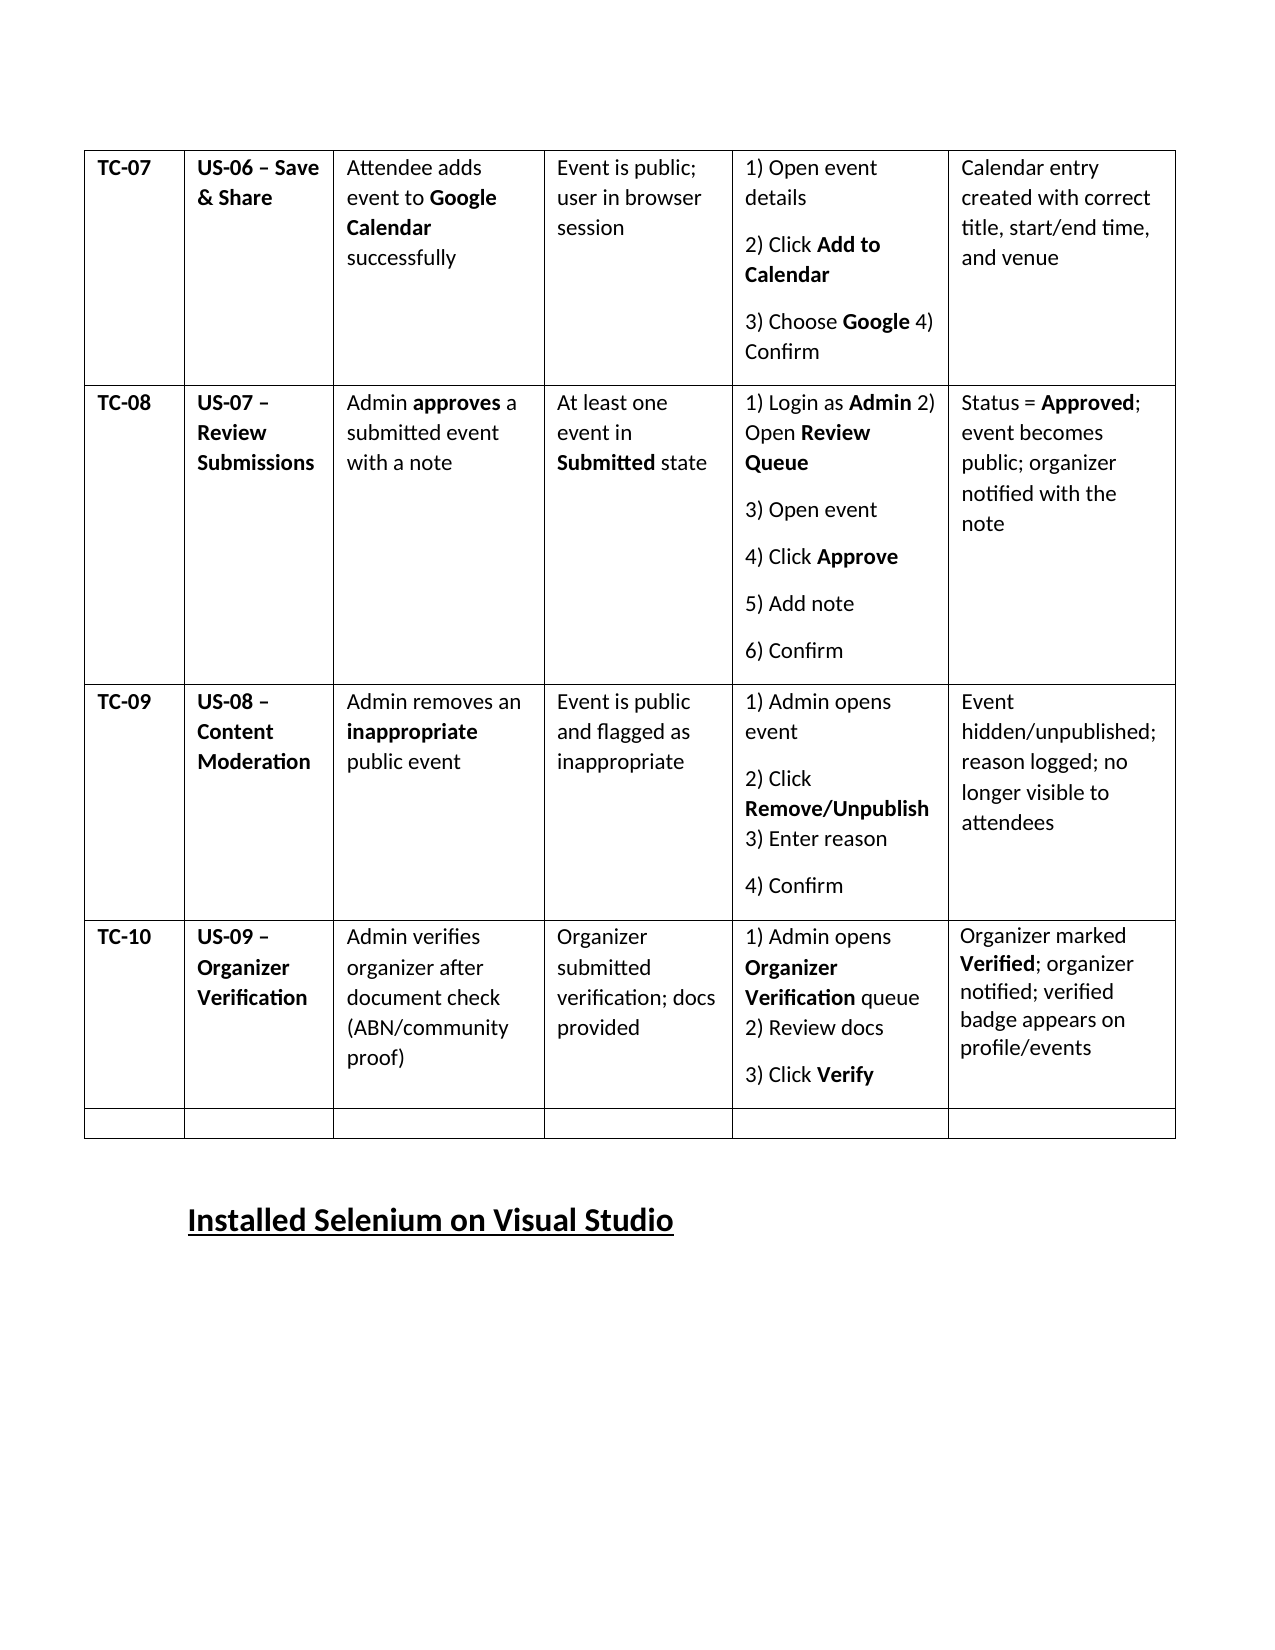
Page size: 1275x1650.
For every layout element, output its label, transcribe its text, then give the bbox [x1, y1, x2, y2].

table_cell [733, 386, 948, 684]
table_cell [733, 685, 948, 920]
table_cell [733, 1109, 948, 1137]
table_cell [185, 921, 333, 1108]
table_cell [949, 151, 1175, 385]
table_cell [334, 685, 544, 920]
table_cell [733, 151, 948, 385]
table_cell [85, 921, 184, 1108]
table_cell [545, 685, 732, 920]
table_cell [949, 685, 1175, 920]
table_cell [949, 386, 1175, 684]
table_cell [334, 921, 544, 1108]
table_cell [334, 1109, 544, 1137]
table_cell [949, 1109, 1175, 1137]
table_cell [85, 386, 184, 684]
table_cell [185, 386, 333, 684]
table_cell [85, 685, 184, 920]
table_cell [545, 921, 732, 1108]
table_cell [85, 1109, 184, 1137]
table_cell [85, 151, 184, 385]
table_cell [733, 921, 948, 1108]
table_cell [545, 386, 732, 684]
table_cell [545, 151, 732, 385]
table_cell [185, 1109, 333, 1137]
table_cell [334, 151, 544, 385]
table_cell [185, 685, 333, 920]
table_cell [334, 386, 544, 684]
table_cell [185, 151, 333, 385]
table_cell [545, 1109, 732, 1137]
text Installed Selenium on Visual Studio [187, 1199, 1087, 1240]
table_cell Organizer marked Verified; organizer notified; verified badge appears on profile/events [949, 921, 1175, 1108]
